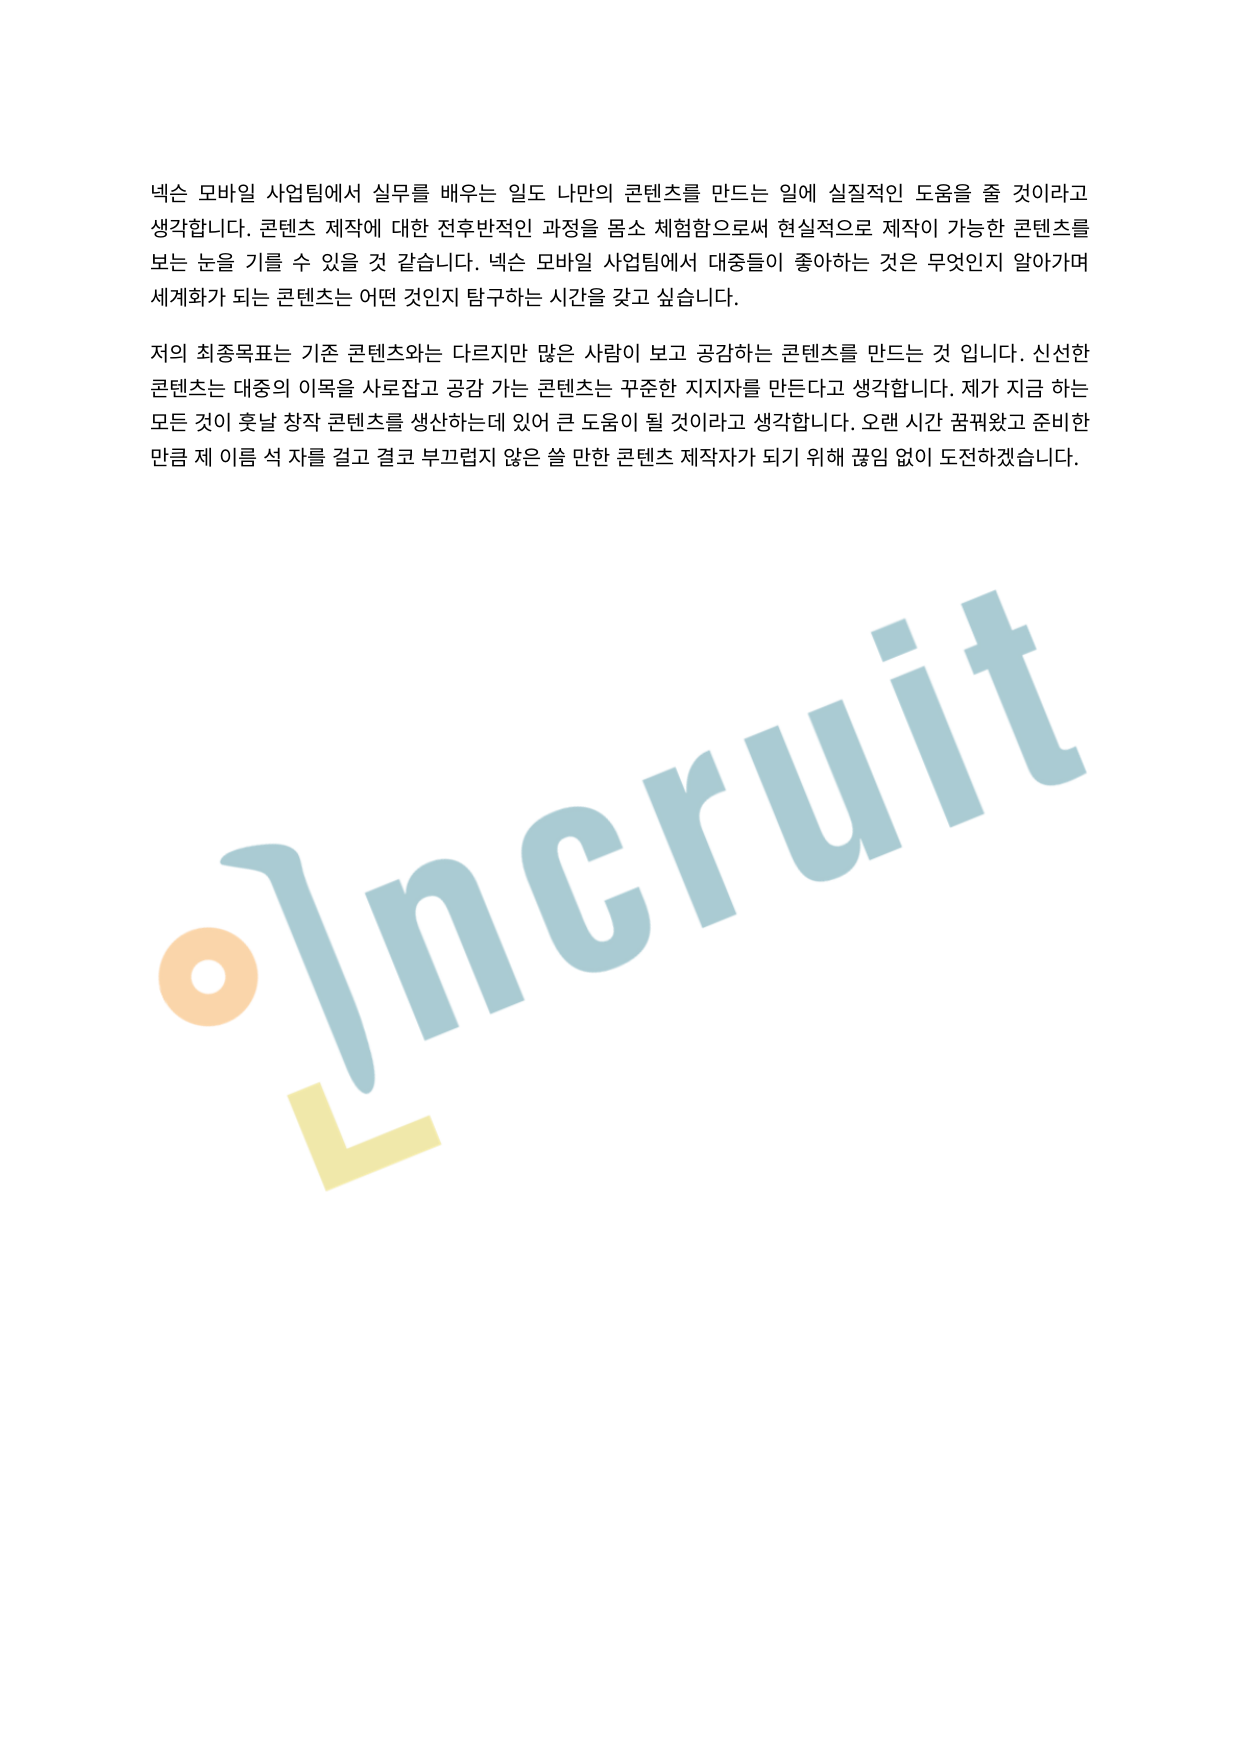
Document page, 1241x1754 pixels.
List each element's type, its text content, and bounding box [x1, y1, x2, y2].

text 넥슨 모바일 사업팀에서 실무를 배우는 일도 나만의 콘텐츠를 만드는 일에 실질적인 도움을 줄 것이라고 생각합니다. 콘텐츠 제작에 대한 전후반적인 과정을 몸소 체험함으로써 현실적으로 제작이 가능한 콘텐츠를 보는 눈을 기를 수 있을 것 같습니다. 넥슨 모바일 사업팀에서 대중들이 좋아하는 것은 무엇인지 알아가며 세계화가 되는 콘텐츠는 어떤 것인지 탐구하는 시간을 갖고 싶습니다. [150, 177, 1090, 312]
picture [150, 583, 1091, 1198]
text 저의 최종목표는 기존 콘텐츠와는 다르지만 많은 사람이 보고 공감하는 콘텐츠를 만드는 것 입니다. 신선한 콘텐츠는 대중의 이목을 사로잡고 공감 가는 콘텐츠는 꾸준한 지지자를 만든다고 생각합니다. 제가 지금 하는 모든 것이 훗날 창작 콘텐츠를 생산하는데 있어 큰 도움이 될 것이라고 생각합니다. 오랜 시간 꿈꿔왔고 준비한 만큼 제 이름 석 자를 걸고 결코 부끄럽지 않은 쓸 만한 콘텐츠 제작자가 되기 위해 끊임 없이 도전하겠습니다. [150, 337, 1090, 472]
